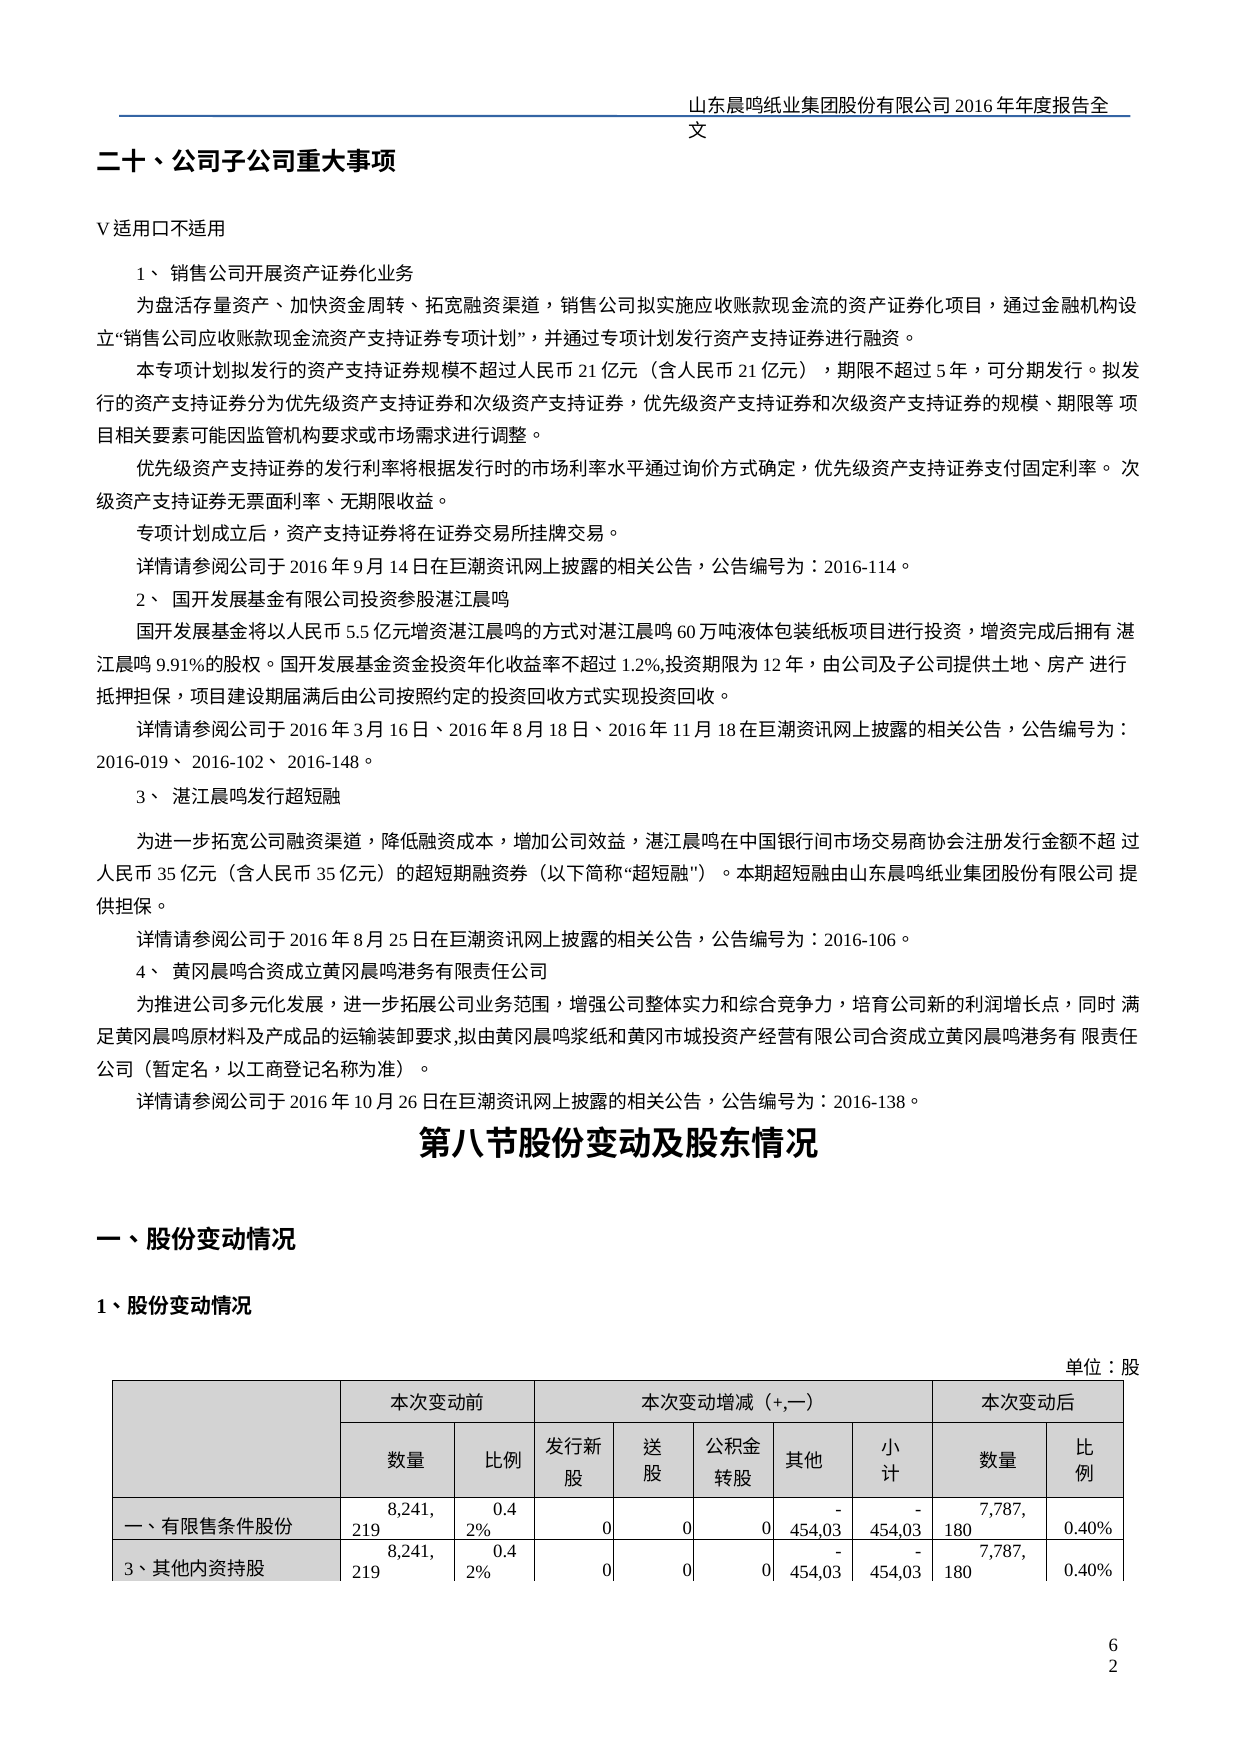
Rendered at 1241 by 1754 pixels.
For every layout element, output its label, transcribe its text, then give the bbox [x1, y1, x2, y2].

text 优先级资产支持证券的发行利率将根据发行时的市场利率水平通过询价方式确定，优先级资产支持证券支付固定利率。 次级资产支持证券无票面利率、无期限收益。 [96, 449, 1140, 515]
text 详情请参阅公司于2016年8月25日在巨潮资讯网上披露的相关公告，公告编号为：2016-106。 [96, 920, 1140, 952]
text 专项计划成立后，资产支持证券将在证券交易所挂牌交易。 [96, 515, 1140, 547]
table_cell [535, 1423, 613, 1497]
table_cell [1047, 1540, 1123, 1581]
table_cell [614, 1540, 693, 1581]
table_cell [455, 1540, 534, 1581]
text 1、 销售公司开展资产证券化业务 [96, 254, 1140, 286]
text 为盘活存量资产、加快资金周转、拓宽融资渠道，销售公司拟实施应收账款现金流的资产证券化项目，通过金融机构设 立“销售公司应收账款现金流资产支持证券专项计划”，并通过专项计划发行资产支持证券进行融资。 [96, 286, 1140, 352]
text 详情请参阅公司于2016年3月16日、2016年8月18日、2016年11月18在巨潮资讯网上披露的相关公告，公告编号为： 2016-019、 2016-102、 2016-148。 [96, 710, 1140, 776]
text 详情请参阅公司于2016年9月14日在巨潮资讯网上披露的相关公告，公告编号为：2016-114。 [96, 547, 1140, 580]
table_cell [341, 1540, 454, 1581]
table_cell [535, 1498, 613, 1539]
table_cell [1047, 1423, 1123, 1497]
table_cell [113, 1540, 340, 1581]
text 第八节股份变动及股东情况 [96, 1120, 1140, 1165]
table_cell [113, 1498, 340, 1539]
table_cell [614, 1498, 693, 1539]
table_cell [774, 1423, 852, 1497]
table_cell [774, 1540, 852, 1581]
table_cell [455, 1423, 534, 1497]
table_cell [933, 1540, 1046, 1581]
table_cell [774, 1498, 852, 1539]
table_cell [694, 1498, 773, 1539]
text 4、 黄冈晨鸣合资成立黄冈晨鸣港务有限责任公司 [96, 952, 1140, 985]
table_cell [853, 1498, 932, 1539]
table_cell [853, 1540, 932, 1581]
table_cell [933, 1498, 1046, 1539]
text 单位：股 [96, 1355, 1140, 1380]
text V适用口不适用 [96, 216, 1140, 241]
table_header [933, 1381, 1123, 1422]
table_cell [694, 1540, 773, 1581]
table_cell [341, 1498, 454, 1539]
text 为推进公司多元化发展，进一步拓展公司业务范围，增强公司整体实力和综合竞争力，培育公司新的利润增长点，同时 满足黄冈晨鸣原材料及产成品的运输装卸要求,拟由黄冈晨鸣浆纸和黄冈市城投资产经营有限公司合资成立黄冈晨鸣港务有 限责任公司（暂定名，以工商登记名称为准）。 [96, 985, 1140, 1083]
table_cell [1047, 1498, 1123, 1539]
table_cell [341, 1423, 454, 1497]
text 一、股份变动情况 [96, 1221, 1140, 1255]
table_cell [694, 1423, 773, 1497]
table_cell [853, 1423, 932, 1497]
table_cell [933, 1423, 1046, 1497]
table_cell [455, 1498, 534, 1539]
text 2、 国开发展基金有限公司投资参股湛江晨鸣 [96, 580, 1140, 612]
text 3、 湛江晨鸣发行超短融 [96, 784, 1140, 809]
text 本专项计划拟发行的资产支持证券规模不超过人民币21亿元（含人民币21亿元），期限不超过5年，可分期发行。拟发 行的资产支持证券分为优先级资产支持证券和次级资产支持证券，优先级资产支持证券和次级资产支持证券的规模、期限等 项目相关要素可能因监管机构要求或市场需求进行调整。 [96, 352, 1140, 449]
text 1、股份变动情况 [96, 1291, 1140, 1319]
text 详情请参阅公司于2016年10月26日在巨潮资讯网上披露的相关公告，公告编号为：2016-138。 [96, 1083, 1140, 1116]
text 二十、公司子公司重大事项 [96, 144, 1140, 178]
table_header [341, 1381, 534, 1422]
text 国开发展基金将以人民币5.5亿元增资湛江晨鸣的方式对湛江晨鸣60万吨液体包装纸板项目进行投资，增资完成后拥有 湛江晨鸣9.91%的股权。国开发展基金资金投资年化收益率不超过1.2%,投资期限为12年，由公司及子公司提供土地、房产 进行抵押担保，项目建设期届满后由公司按照约定的投资回收方式实现投资回收。 [96, 612, 1140, 710]
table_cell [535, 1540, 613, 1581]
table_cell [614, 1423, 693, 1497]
text 为进一步拓宽公司融资渠道，降低融资成本，增加公司效益，湛江晨鸣在中国银行间市场交易商协会注册发行金额不超 过人民币35亿元（含人民币35亿元）的超短期融资券（以下简称“超短融''）。本期超短融由山东晨鸣纸业集团股份有限公司 提供担保。 [96, 822, 1140, 920]
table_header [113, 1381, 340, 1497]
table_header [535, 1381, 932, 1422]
